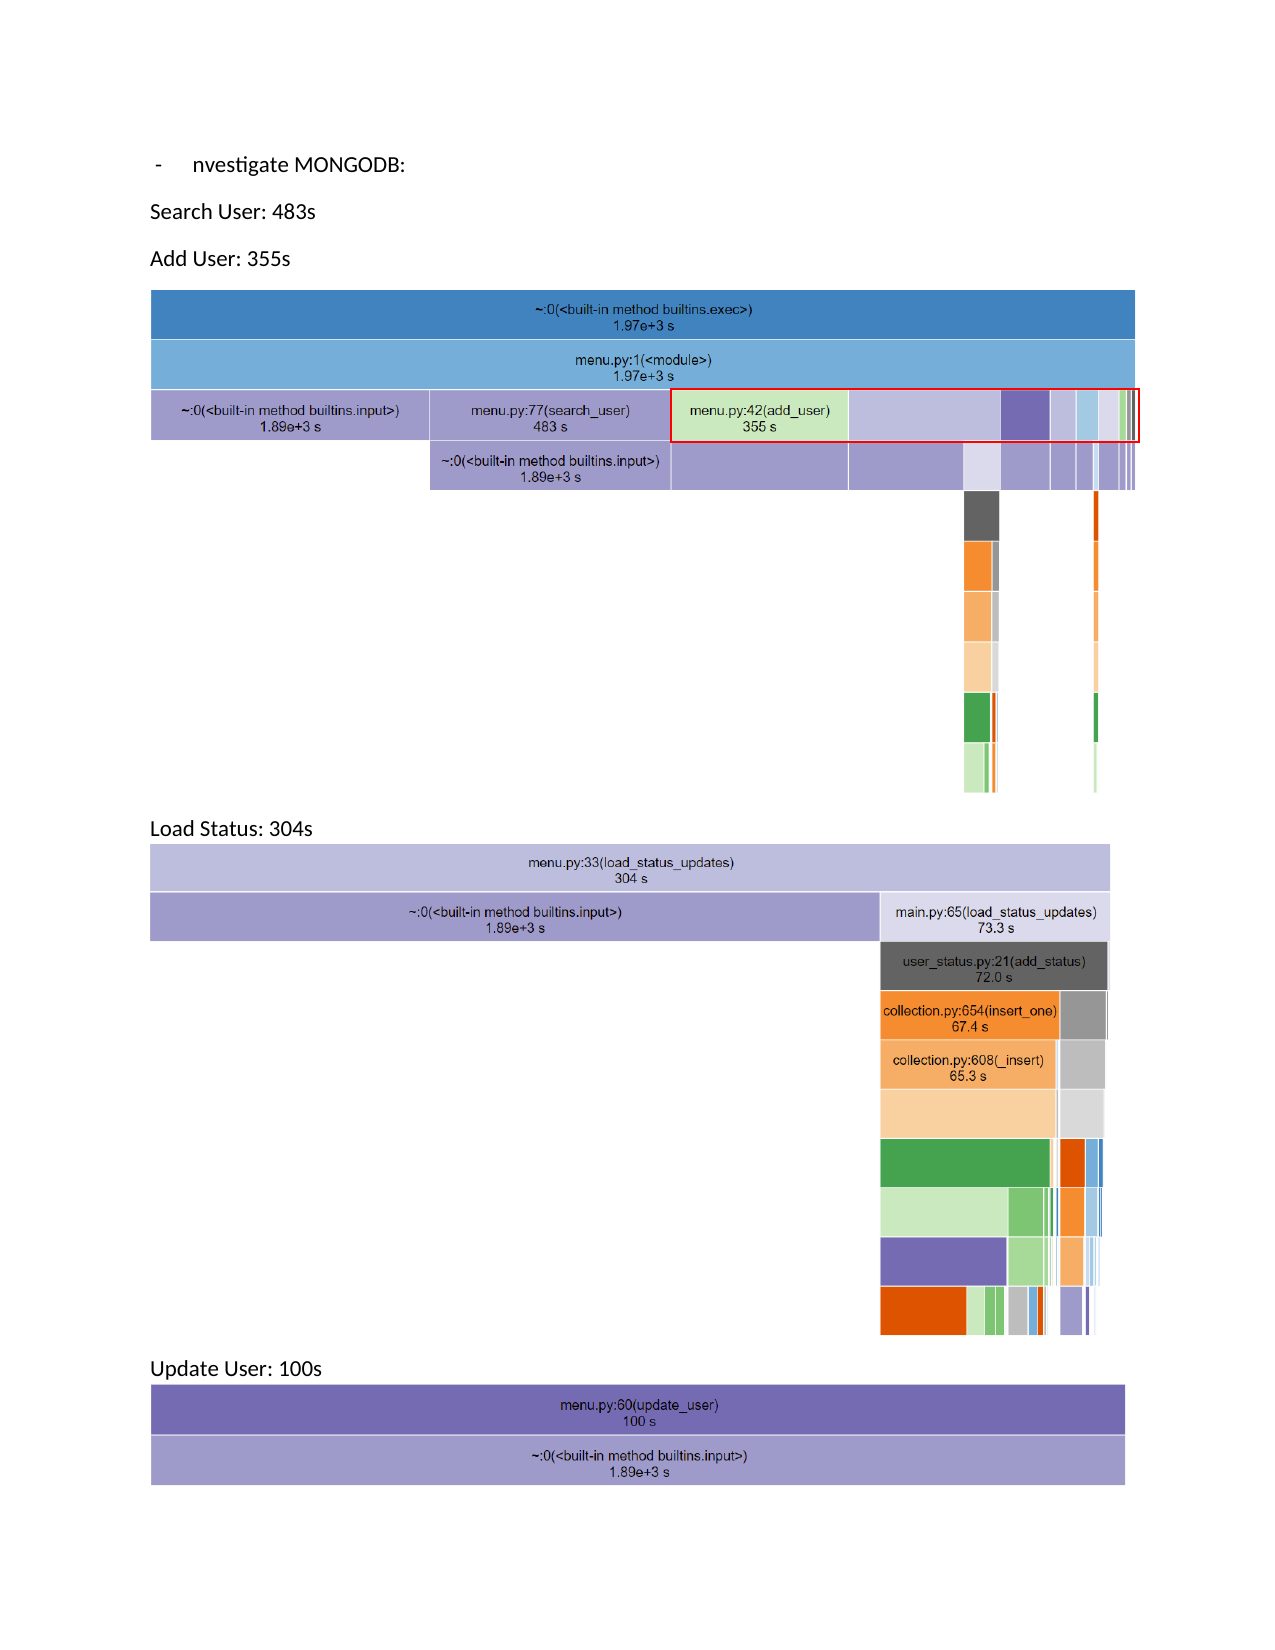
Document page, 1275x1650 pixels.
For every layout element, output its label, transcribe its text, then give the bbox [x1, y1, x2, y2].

text Add User: 355s [150, 244, 1125, 272]
picture [150, 1384, 1125, 1487]
picture [672, 390, 1135, 441]
text Search User: 483s [150, 197, 1125, 225]
picture [150, 290, 1135, 795]
text Update User: 100s [150, 1354, 1125, 1384]
picture [150, 844, 1110, 1336]
list nvestigate MONGODB: [155, 150, 1125, 178]
